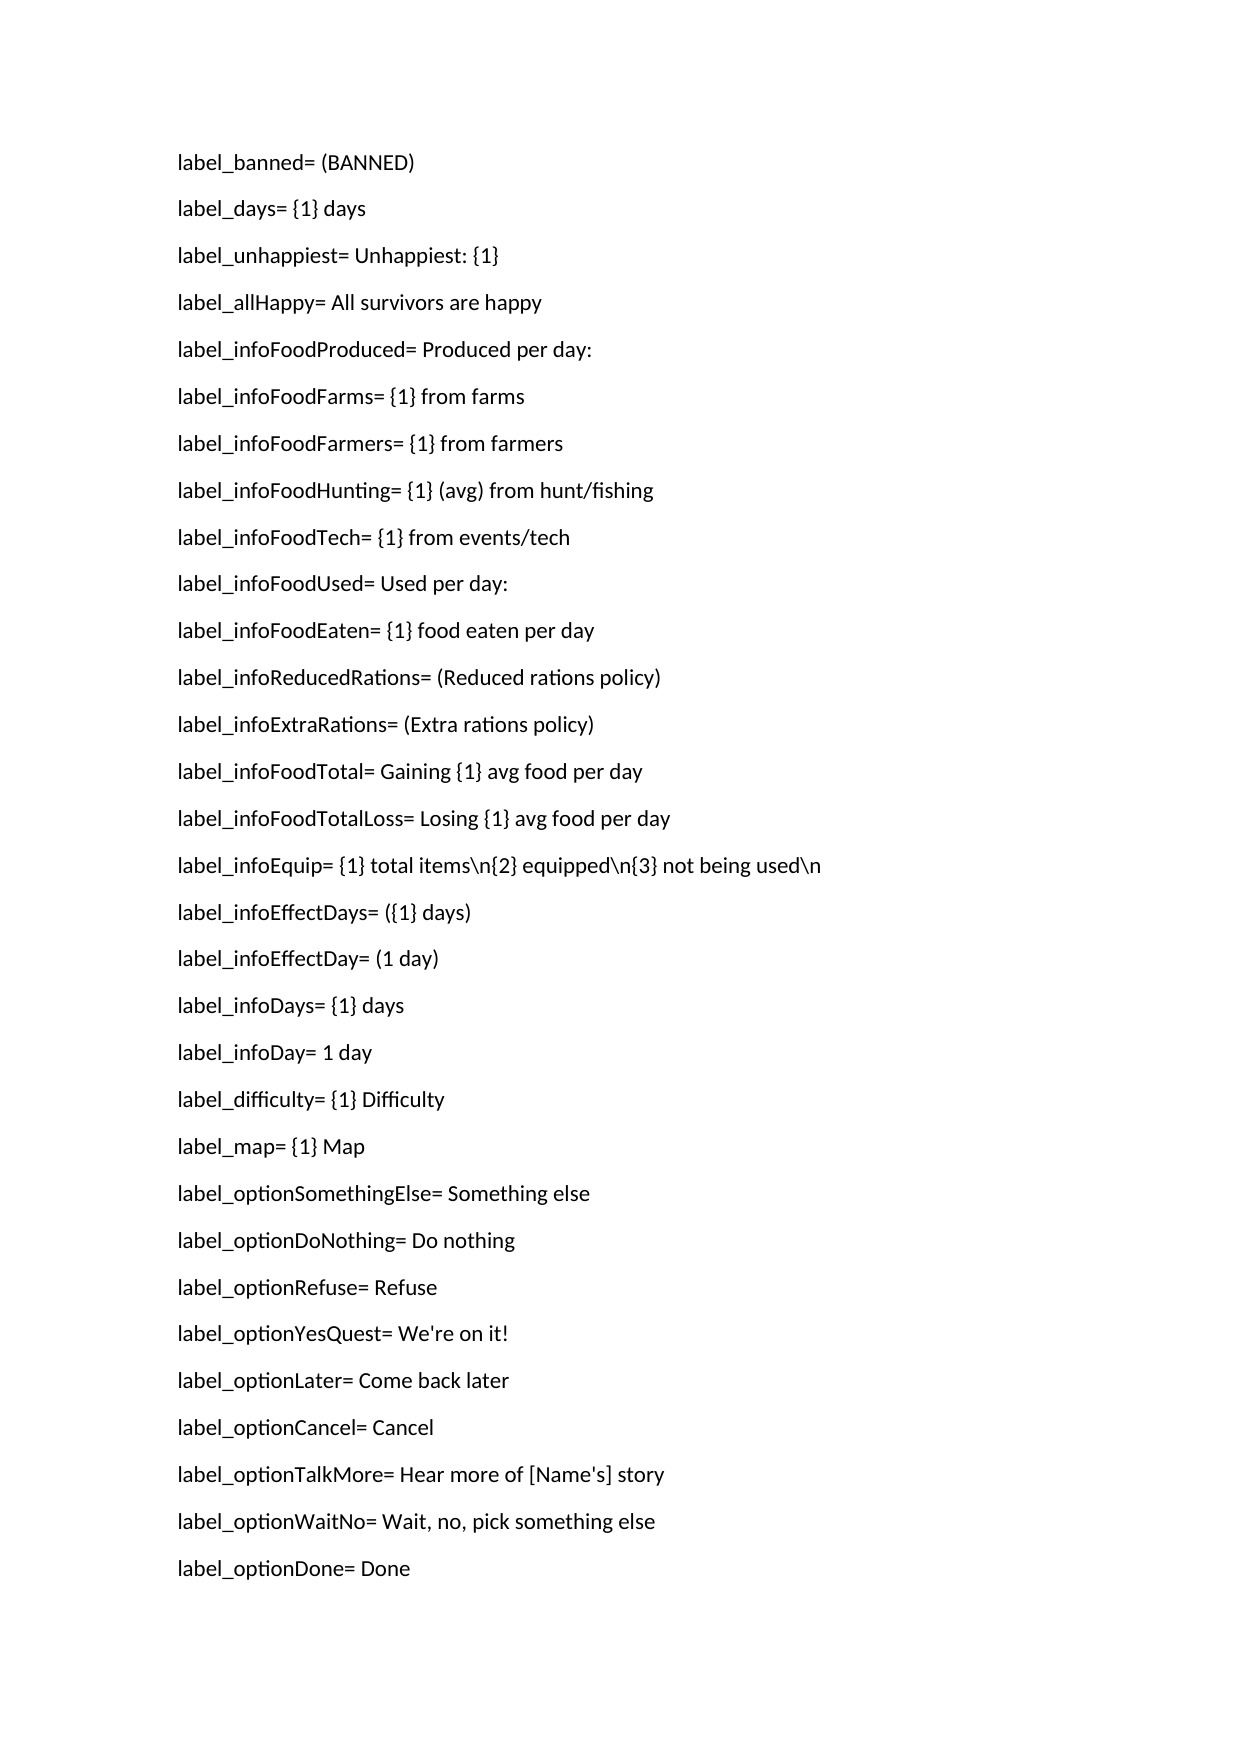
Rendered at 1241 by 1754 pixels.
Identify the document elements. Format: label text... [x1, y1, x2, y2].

text label_infoFoodFarms= {1} from farms [177, 382, 1063, 410]
text label_allHappy= All survivors are happy [177, 288, 1063, 316]
text label_infoFoodFarmers= {1} from farmers [177, 429, 1063, 457]
text label_infoReducedRations= (Reduced rations policy) [177, 663, 1063, 691]
text label_map= {1} Map [177, 1132, 1063, 1160]
text label_difficulty= {1} Difficulty [177, 1085, 1063, 1113]
text label_infoFoodTotalLoss= Losing {1} avg food per day [177, 804, 1063, 832]
text label_infoFoodEaten= {1} food eaten per day [177, 616, 1063, 644]
text label_days= {1} days [177, 194, 1063, 222]
text label_banned= (BANNED) [177, 148, 1063, 176]
text label_infoEquip= {1} total items\n{2} equipped\n{3} not being used\n [177, 851, 1063, 879]
text label_optionWaitNo= Wait, no, pick something else [177, 1507, 1063, 1535]
text label_optionYesQuest= We're on it! [177, 1319, 1063, 1347]
text label_optionLater= Come back later [177, 1366, 1063, 1394]
text label_optionCancel= Cancel [177, 1413, 1063, 1441]
text label_infoFoodProduced= Produced per day: [177, 335, 1063, 363]
text label_optionRefuse= Refuse [177, 1273, 1063, 1301]
text label_infoExtraRations= (Extra rations policy) [177, 710, 1063, 738]
text label_infoFoodUsed= Used per day: [177, 569, 1063, 597]
text label_infoFoodTech= {1} from events/tech [177, 523, 1063, 551]
text label_optionTalkMore= Hear more of [Name's] story [177, 1460, 1063, 1488]
text label_infoDay= 1 day [177, 1038, 1063, 1066]
text label_optionDoNothing= Do nothing [177, 1226, 1063, 1254]
text label_infoFoodHunting= {1} (avg) from hunt/fishing [177, 476, 1063, 504]
text label_unhappiest= Unhappiest: {1} [177, 241, 1063, 269]
text label_optionSomethingElse= Something else [177, 1179, 1063, 1207]
text label_infoEffectDay= (1 day) [177, 944, 1063, 972]
text label_infoFoodTotal= Gaining {1} avg food per day [177, 757, 1063, 785]
text label_optionDone= Done [177, 1554, 1063, 1582]
text label_infoEffectDays= ({1} days) [177, 898, 1063, 926]
text label_infoDays= {1} days [177, 991, 1063, 1019]
